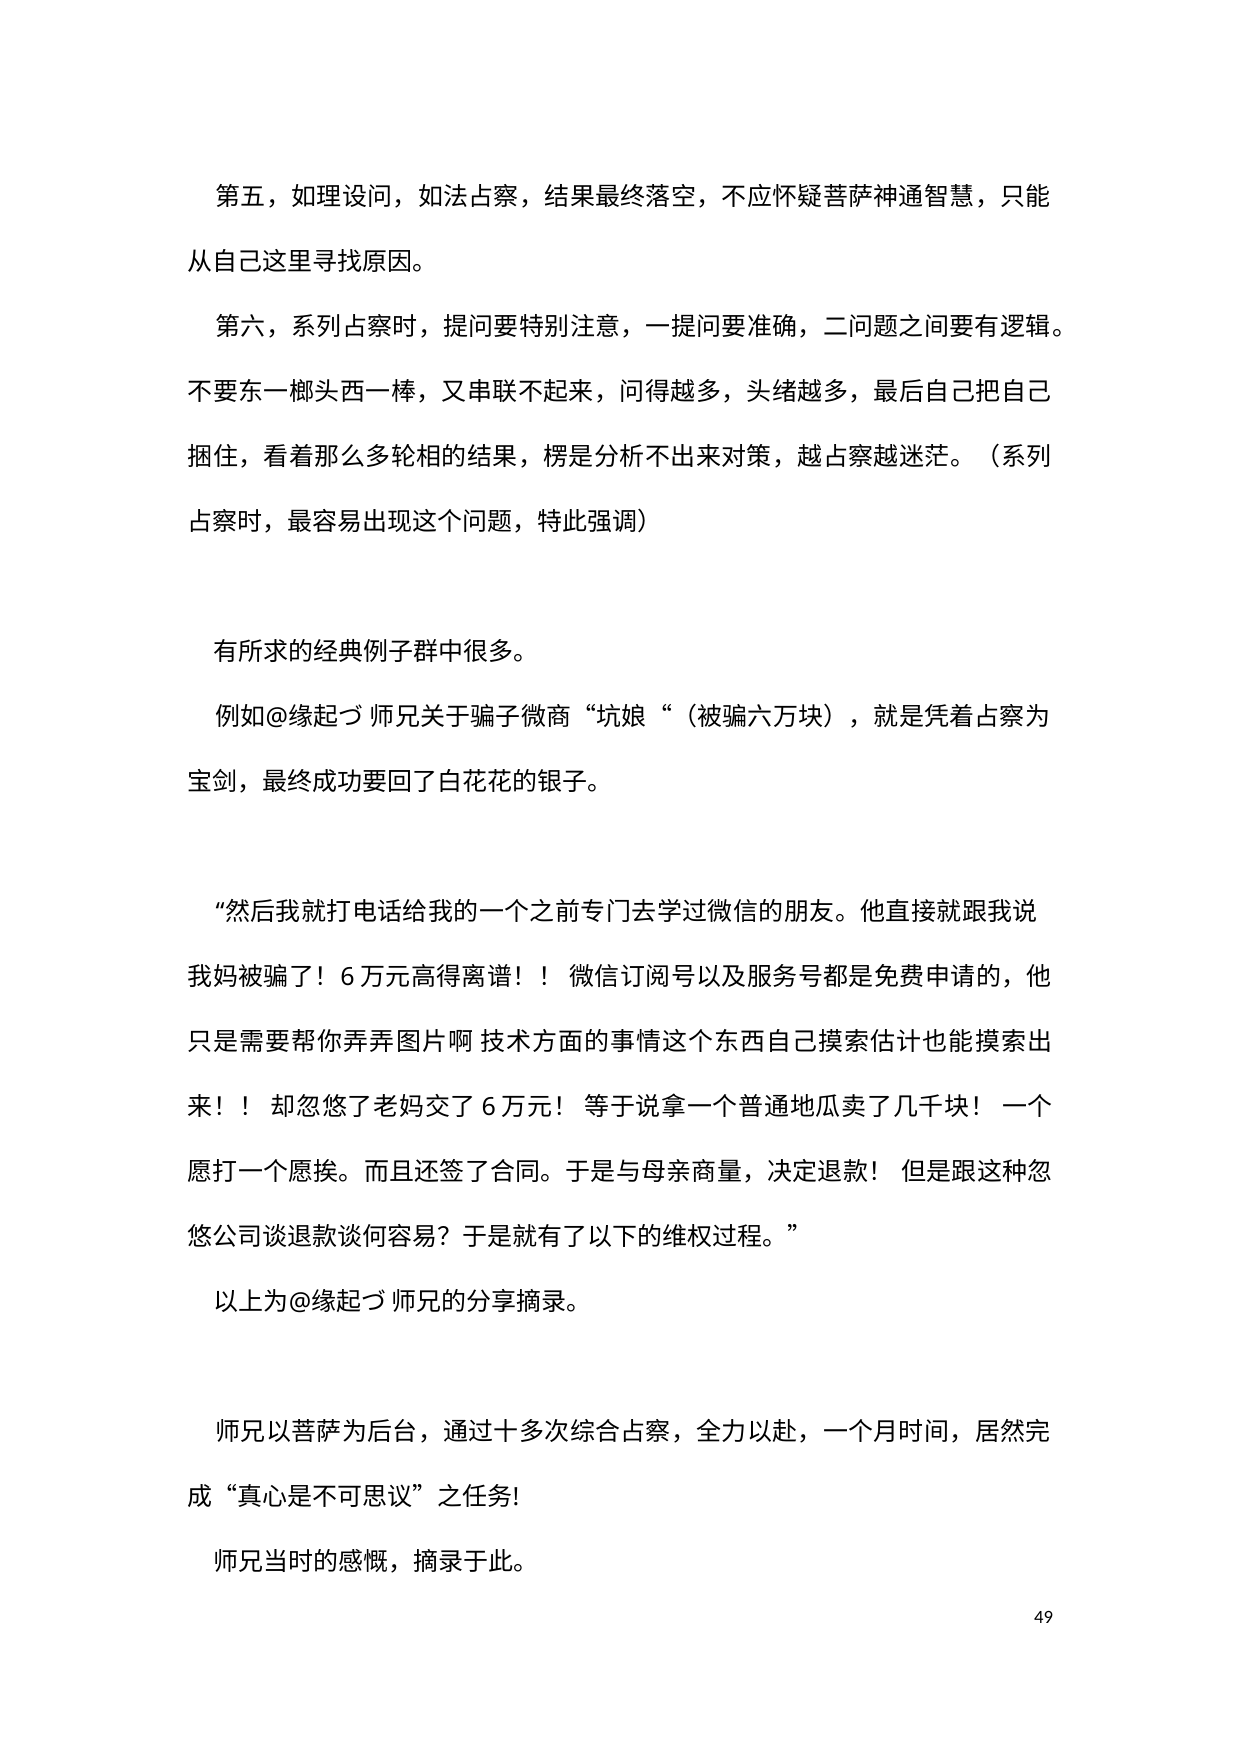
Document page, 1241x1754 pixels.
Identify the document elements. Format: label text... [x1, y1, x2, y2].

text “然后我就打电话给我的一个之前专门去学过微信的朋友。他直接就跟我说 我妈被骗了！6万元高得离谱！！ 微信订阅号以及服务号都是免费申请的，他只是需要帮你弄弄图片啊 技术方面的事情这个东西自己摸索估计也能摸索出来！！ 却忽悠了老妈交了6万元！ 等于说拿一个普通地瓜卖了几千块！ 一个愿打一个愿挨。而且还签了合同。于是与母亲商量，决定退款！ 但是跟这种忽悠公司谈退款谈何容易？于是就有了以下的维权过程。” [187, 877, 1053, 1267]
text 师兄以菩萨为后台，通过十多次综合占察，全力以赴，一个月时间，居然完成“真心是不可思议”之任务! [187, 1397, 1053, 1527]
text 例如@缘起づ 师兄关于骗子微商“坑娘“（被骗六万块），就是凭着占察为宝剑，最终成功要回了白花花的银子。 [187, 682, 1053, 812]
text 第五，如理设问，如法占察，结果最终落空，不应怀疑菩萨神通智慧，只能从自己这里寻找原因。 [187, 162, 1053, 292]
text 师兄当时的感慨，摘录于此。 [187, 1527, 1053, 1592]
text 以上为@缘起づ 师兄的分享摘录。 [187, 1267, 1053, 1332]
text 第六，系列占察时，提问要特别注意，一提问要准确，二问题之间要有逻辑。不要东一榔头西一棒，又串联不起来，问得越多，头绪越多，最后自己把自己捆住，看着那么多轮相的结果，楞是分析不出来对策，越占察越迷茫。（系列占察时，最容易出现这个问题，特此强调） [187, 292, 1053, 552]
text 有所求的经典例子群中很多。 [187, 617, 1053, 682]
